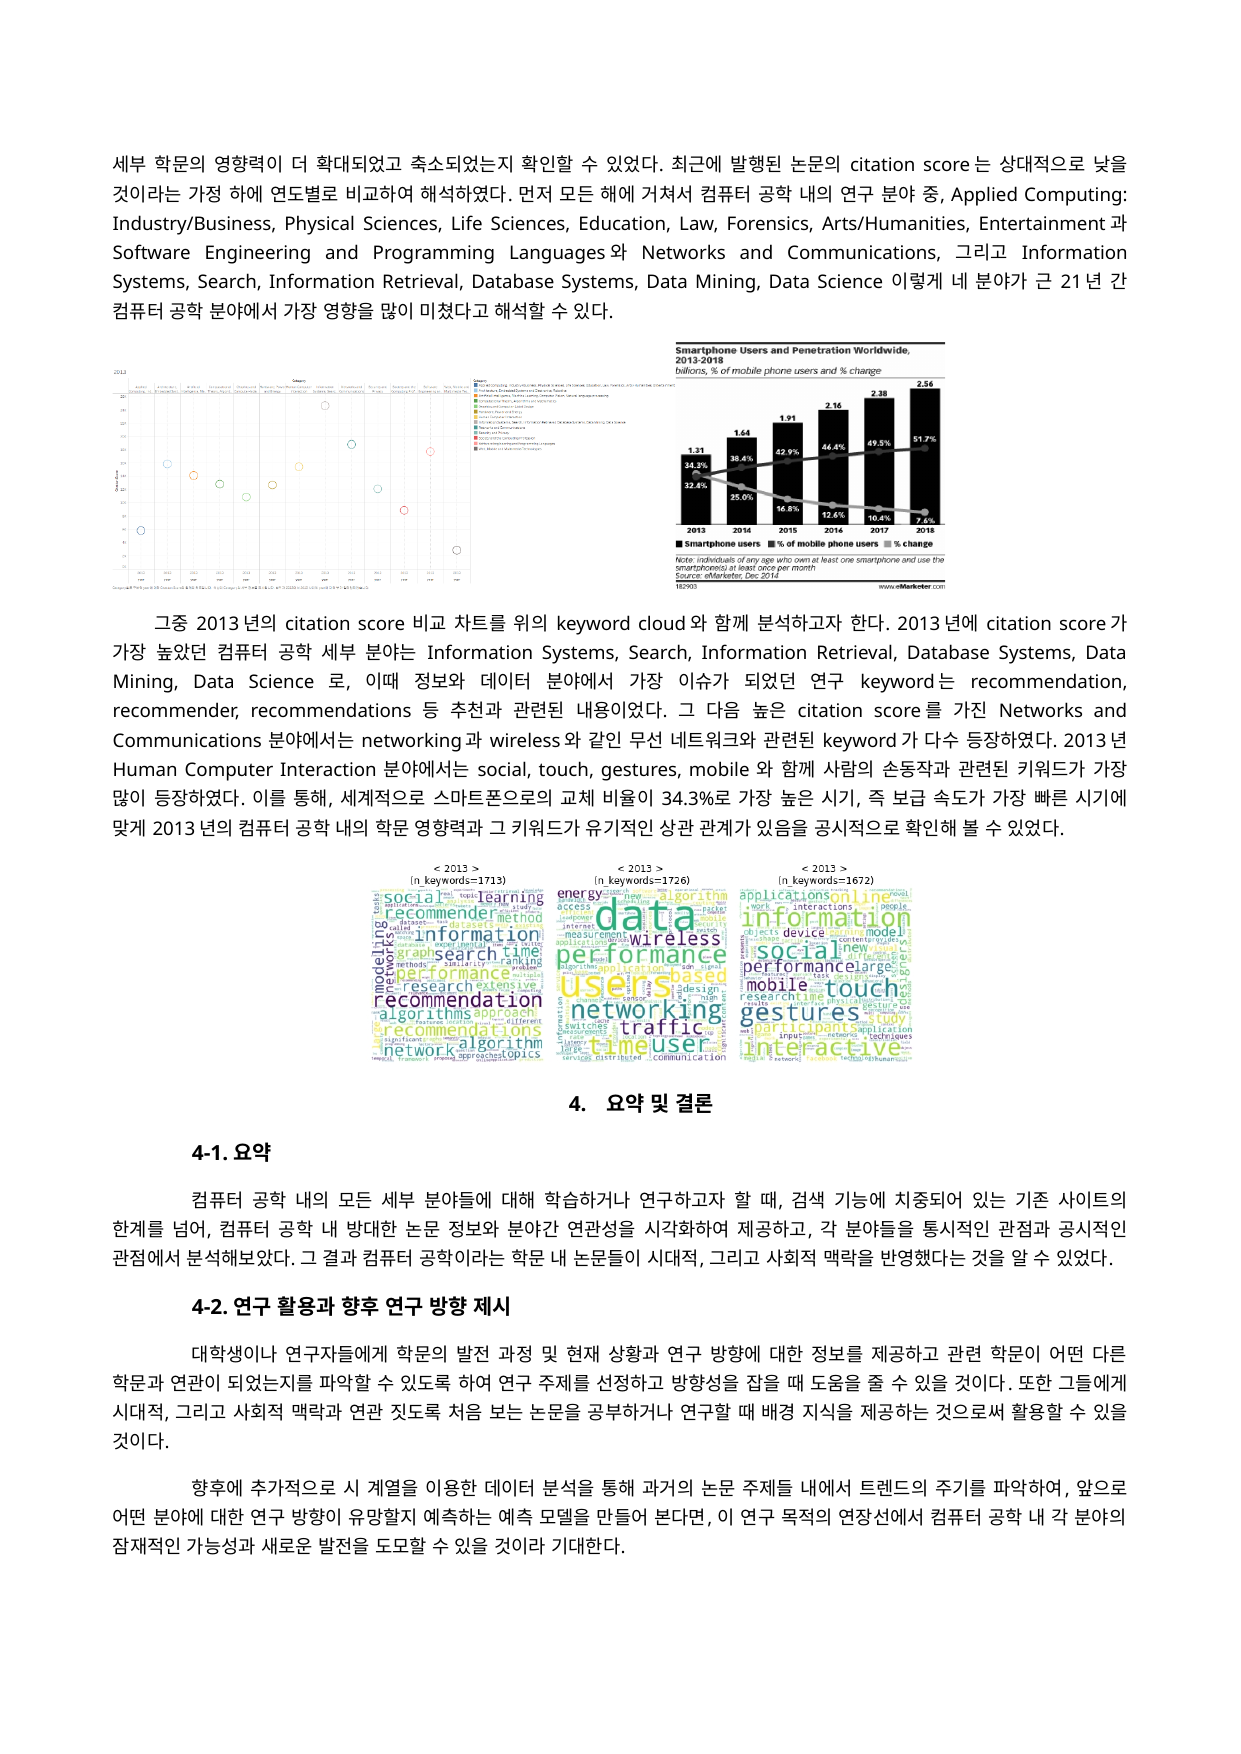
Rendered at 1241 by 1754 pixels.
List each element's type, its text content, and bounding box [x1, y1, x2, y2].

text 대학생이나 연구자들에게 학문의 발전 과정 및 현재 상황과 연구 방향에 대한 정보를 제공하고 관련 학문이 어떤 다른 학문과 연관이 되었는지를 파악할 수 있도록 하여 연구 주제를 선정하고 방향성을 잡을 때 도움을 줄 수 있을 것이다. 또한 그들에게 시대적, 그리고 사회적 맥락과 연관 짓도록 처음 보는 논문을 공부하거나 연구할 때 배경 지식을 제공하는 것으로써 활용할 수 있을 것이다. [112, 1339, 1128, 1454]
text 향후에 추가적으로 시 계열을 이용한 데이터 분석을 통해 과거의 논문 주제들 내에서 트렌드의 주기를 파악하여, 앞으로 어떤 분야에 대한 연구 방향이 유망할지 예측하는 예측 모델을 만들어 본다면, 이 연구 목적의 연장선에서 컴퓨터 공학 내 각 분야의 잠재적인 가능성과 새로운 발전을 도모할 수 있을 것이라 기대한다. [112, 1473, 1128, 1559]
text 4-2. 연구 활용과 향후 연구 방향 제시 [192, 1290, 1128, 1320]
text 컴퓨터 공학 내의 모든 세부 분야들에 대해 학습하거나 연구하고자 할 때, 검색 기능에 치중되어 있는 기존 사이트의 한계를 넘어, 컴퓨터 공학 내 방대한 논문 정보와 분야간 연관성을 시각화하여 제공하고, 각 분야들을 통시적인 관점과 공시적인 관점에서 분석해보았다. 그 결과 컴퓨터 공학이라는 학문 내 논문들이 시대적, 그리고 사회적 맥락을 반영했다는 것을 알 수 있었다. [112, 1186, 1128, 1271]
text 그중 2013년의 citation score 비교 차트를 위의 keyword cloud와 함께 분석하고자 한다. 2013년에 citation score가 가장 높았던 컴퓨터 공학 세부 분야는 Information Systems, Search, Information Retrieval, Database Systems, Data Mining, Data Science 로, 이때 정보와 데이터 분야에서 가장 이슈가 되었던 연구 keyword는 recommendation, recommender, recommendations 등 추천과 관련된 내용이었다. 그 다음 높은 citation score를 가진 Networks and Communications 분야에서는 networking과 wireless와 같인 무선 네트워크와 관련된 keyword가 다수 등장하였다. 2013년 Human Computer Interaction 분야에서는 social, touch, gestures, mobile 와 함께 사람의 손동작과 관련된 키워드가 가장 많이 등장하였다. 이를 통해, 세계적으로 스마트폰으로의 교체 비율이 34.3%로 가장 높은 시기, 즉 보급 속도가 가장 빠른 시기에 맞게 2013년의 컴퓨터 공학 내의 학문 영향력과 그 키워드가 유기적인 상관 관계가 있음을 공시적으로 확인해 볼 수 있었다. [112, 608, 1128, 840]
text 4-1. 요약 [192, 1136, 1128, 1166]
picture [365, 859, 917, 1068]
picture [112, 342, 946, 590]
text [112, 150, 1128, 323]
list 요약 및 결론 [154, 1087, 1128, 1117]
